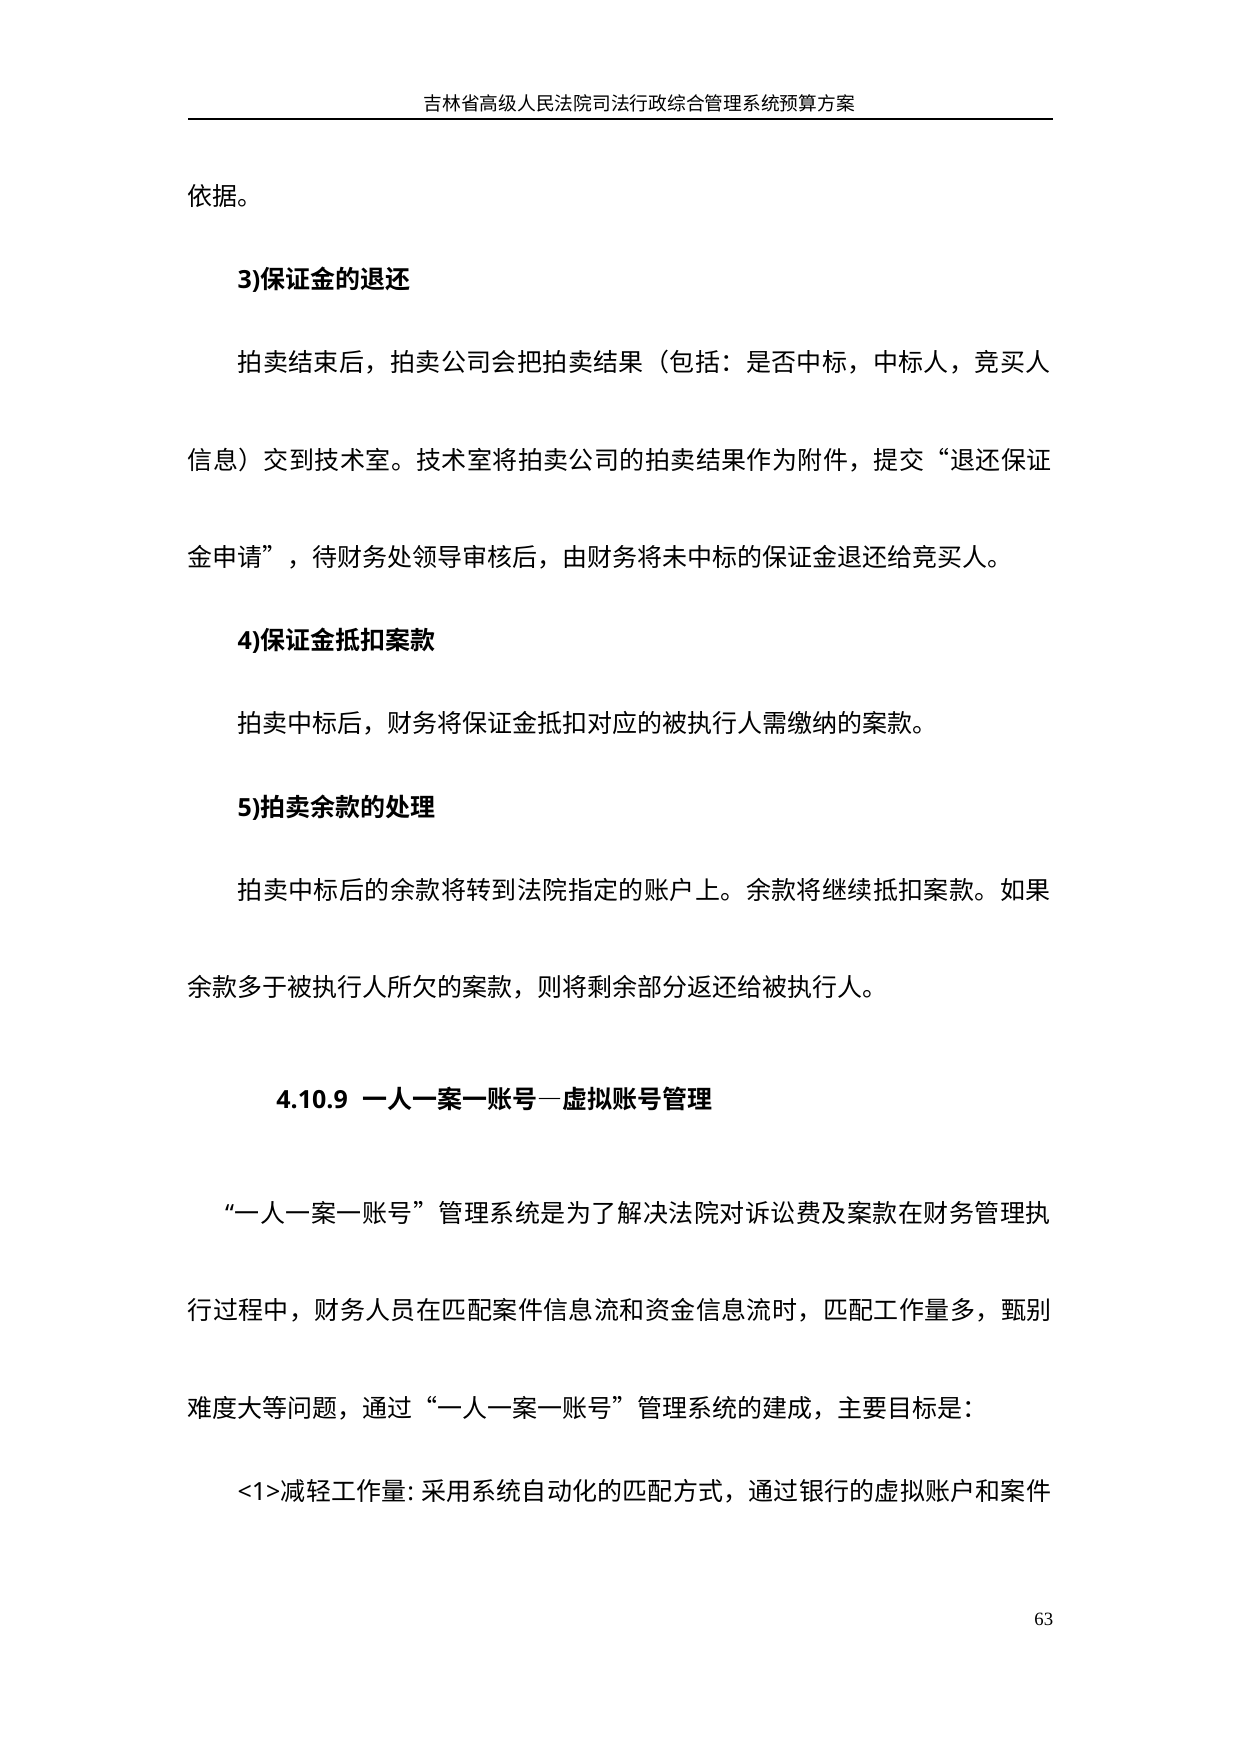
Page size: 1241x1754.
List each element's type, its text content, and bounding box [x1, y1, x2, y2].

text 4)保证金抵扣案款 [187, 606, 1053, 671]
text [187, 162, 1053, 227]
text 拍卖中标后，财务将保证金抵扣对应的被执行人需缴纳的案款。 [187, 689, 1053, 754]
text 3)保证金的退还 [187, 245, 1053, 310]
text 拍卖中标后的余款将转到法院指定的账户上。余款将继续抵扣案款。如果余款多于被执行人所欠的案款，则将剩余部分返还给被执行人。 [187, 856, 1053, 1018]
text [187, 1457, 1053, 1522]
text “一人一案一账号”管理系统是为了解决法院对诉讼费及案款在财务管理执行过程中，财务人员在匹配案件信息流和资金信息流时，匹配工作量多，甄别难度大等问题，通过“一人一案一账号”管理系统的建成，主要目标是： [187, 1179, 1053, 1439]
text 5)拍卖余款的处理 [187, 773, 1053, 838]
subtitle 一人一案一账号—虚拟账号管理 [276, 1066, 1053, 1131]
text 拍卖结束后，拍卖公司会把拍卖结果（包括：是否中标，中标人，竞买人信息）交到技术室。技术室将拍卖公司的拍卖结果作为附件，提交“退还保证金申请”，待财务处领导审核后，由财务将未中标的保证金退还给竞买人。 [187, 328, 1053, 588]
